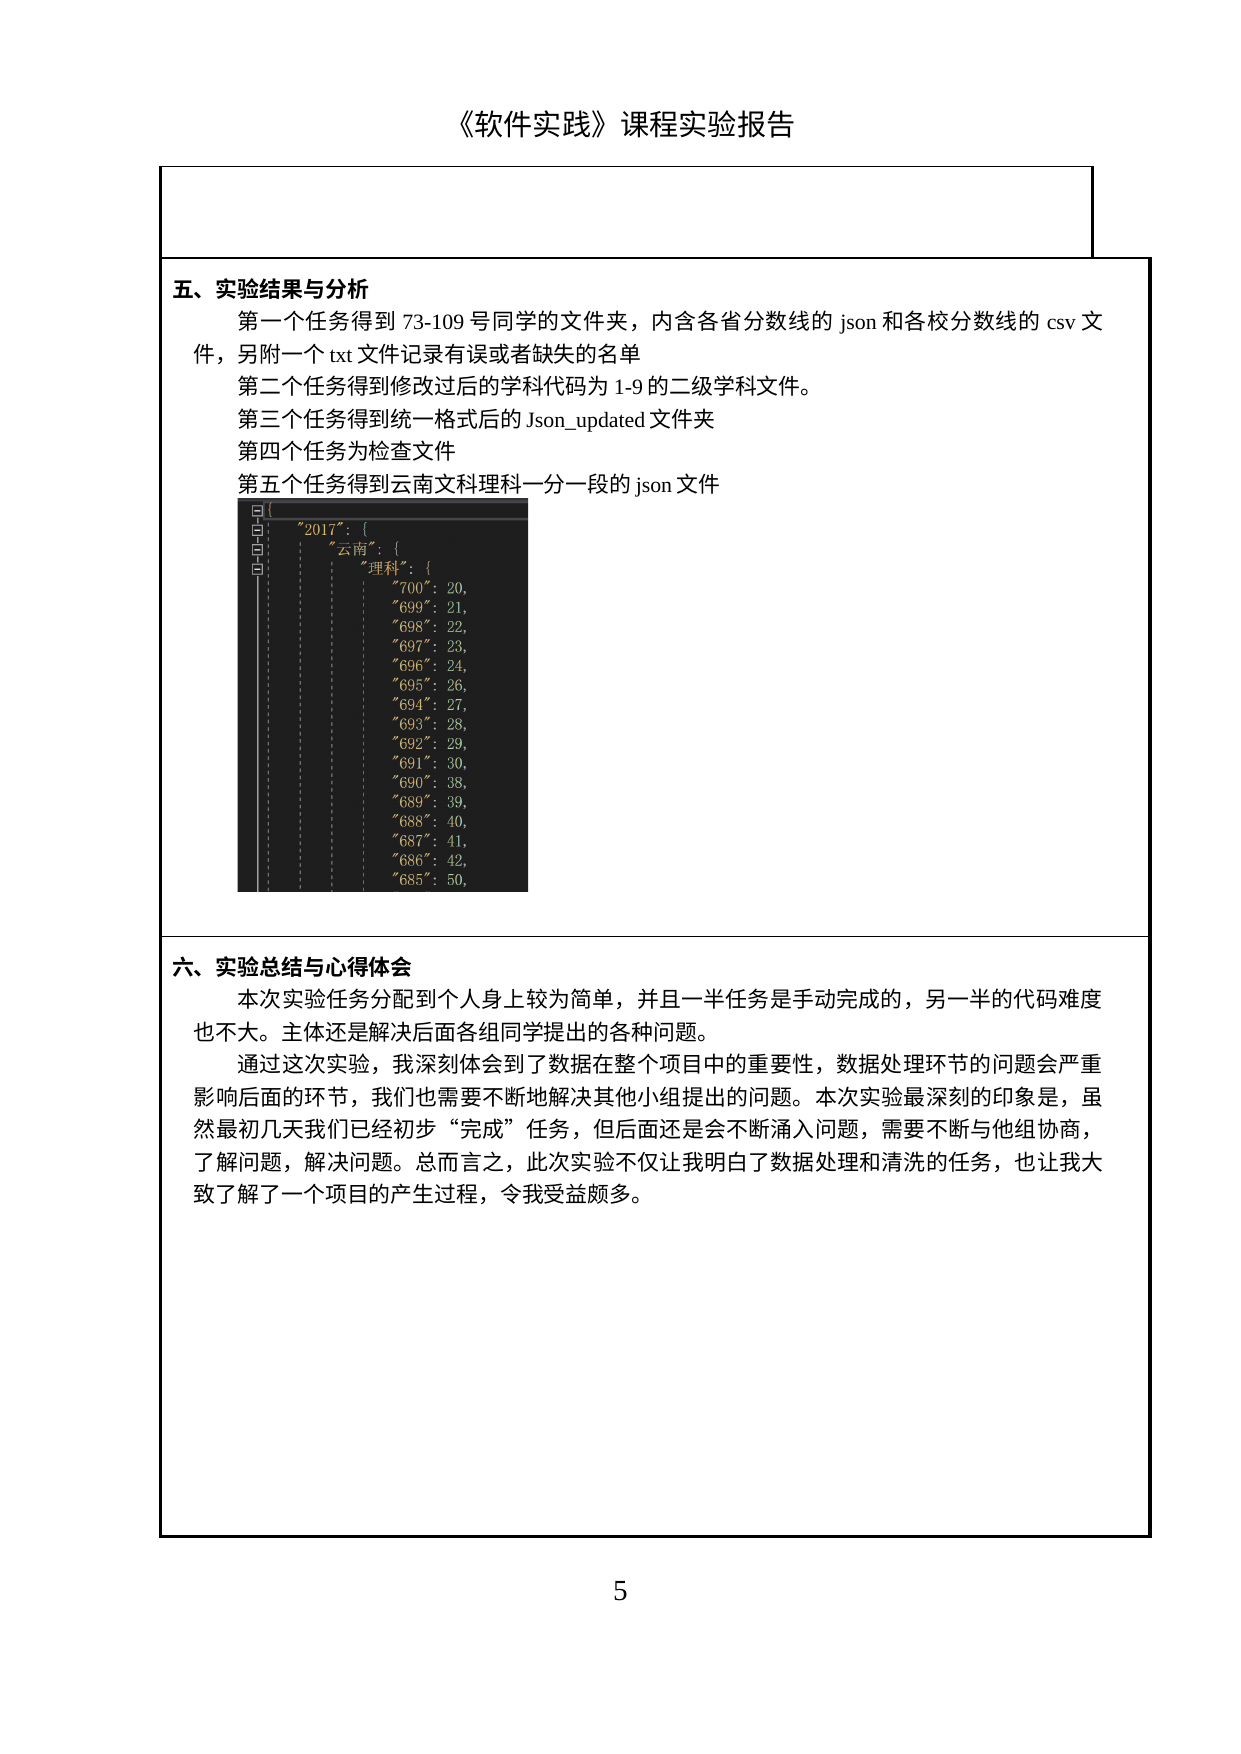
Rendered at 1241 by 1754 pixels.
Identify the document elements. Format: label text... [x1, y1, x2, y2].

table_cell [162, 937, 1148, 1534]
picture [237, 498, 529, 892]
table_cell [162, 167, 1091, 257]
table_cell 五、实验结果与分析 第一个任务得到73-109号同学的文件夹，内含各省分数线的json和各校分数线的csv文件，另附一个txt文件记录有误或者缺失的名单 第二个任务得到修改过后的学科代码为1-9的二级学科文件。 第三个任务得到统一格式后的Json_updated文件夹 第四个任务为检查文件 第五个任务得到云南文科理科一分一段的json文件 [162, 259, 1148, 936]
